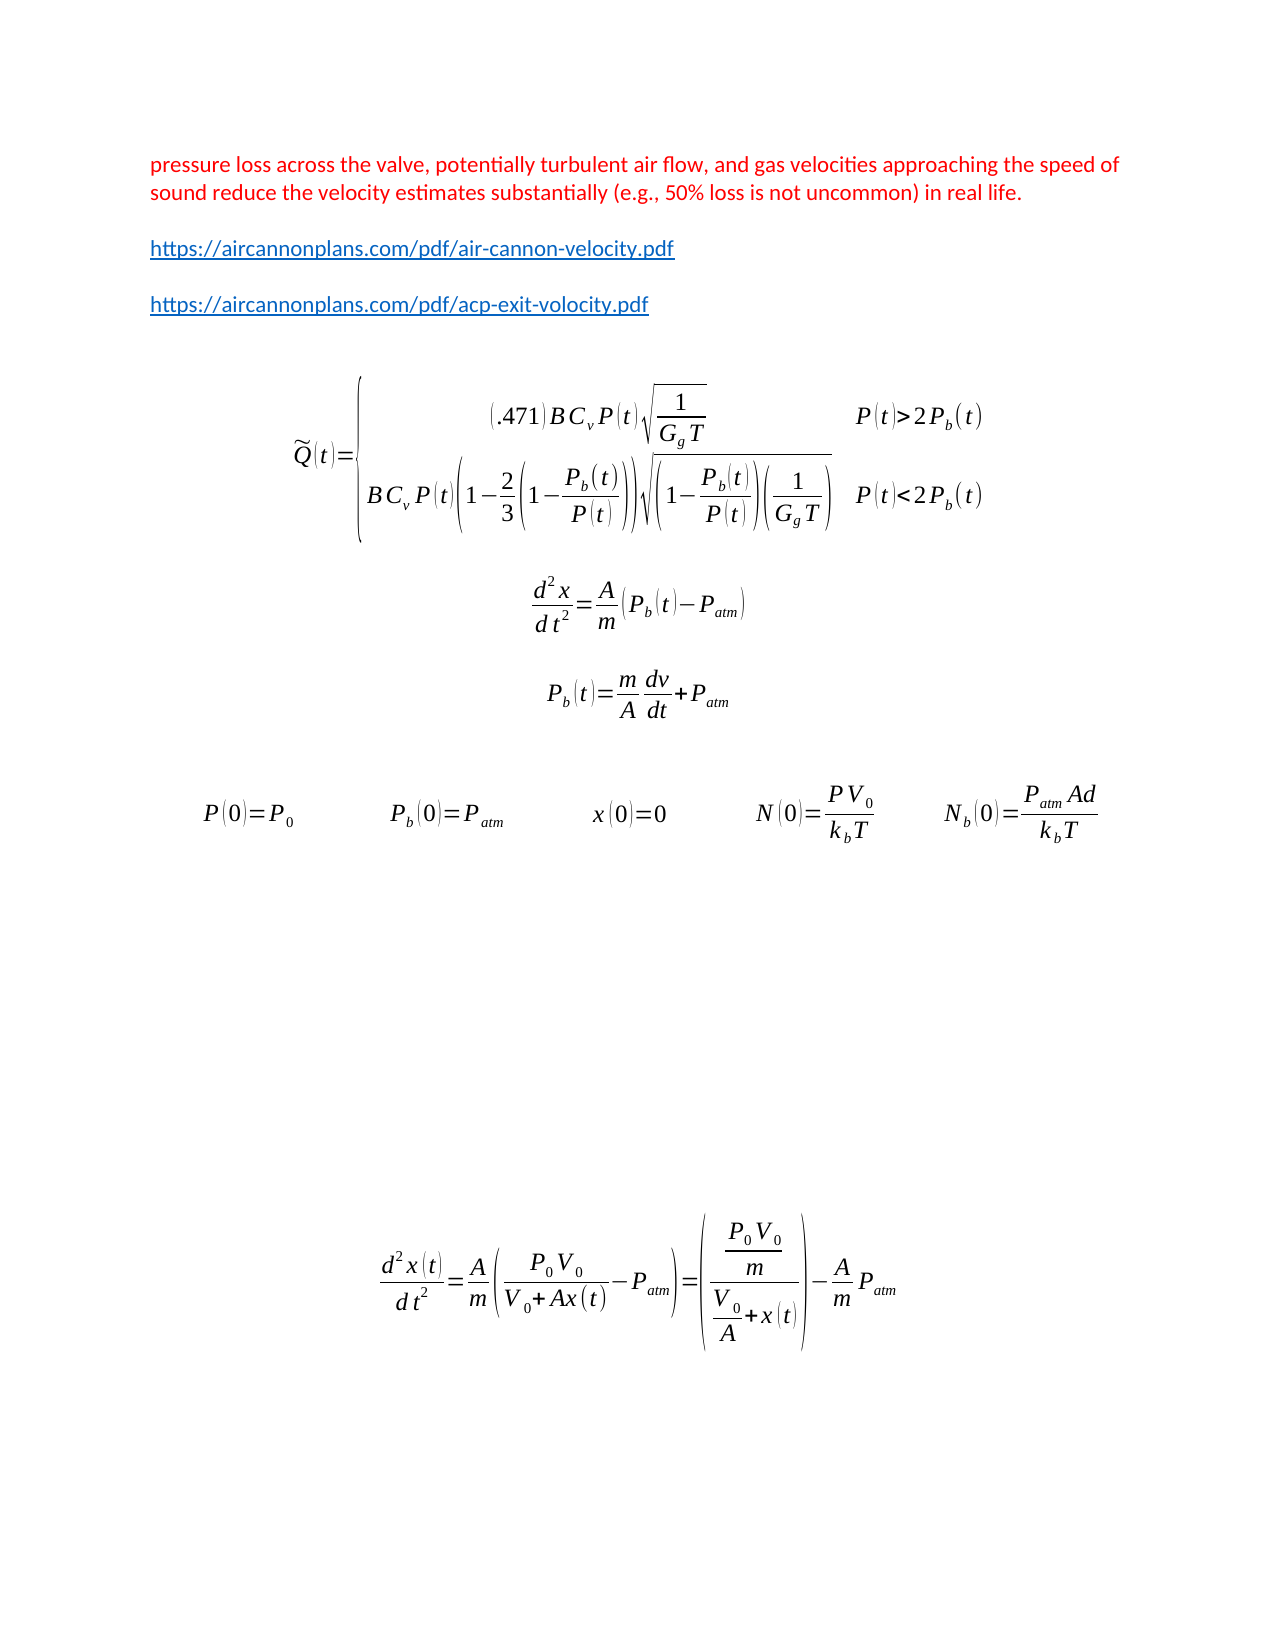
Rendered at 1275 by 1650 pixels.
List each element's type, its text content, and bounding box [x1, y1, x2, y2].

text https://aircannonplans.com/pdf/air-cannon-velocity.pdf [150, 234, 1125, 262]
text pressure loss across the valve, potentially turbulent air flow, and gas velocities approaching the speed of sound reduce the velocity estimates substantially (e.g., 50% loss is not uncommon) in real life. [150, 150, 1125, 206]
table_header [547, 781, 712, 847]
table_header [150, 781, 345, 847]
text https://aircannonplans.com/pdf/acp-exit-volocity.pdf [150, 290, 1125, 318]
table_header [712, 781, 918, 847]
table_header [918, 781, 1124, 847]
table_header [345, 781, 547, 847]
